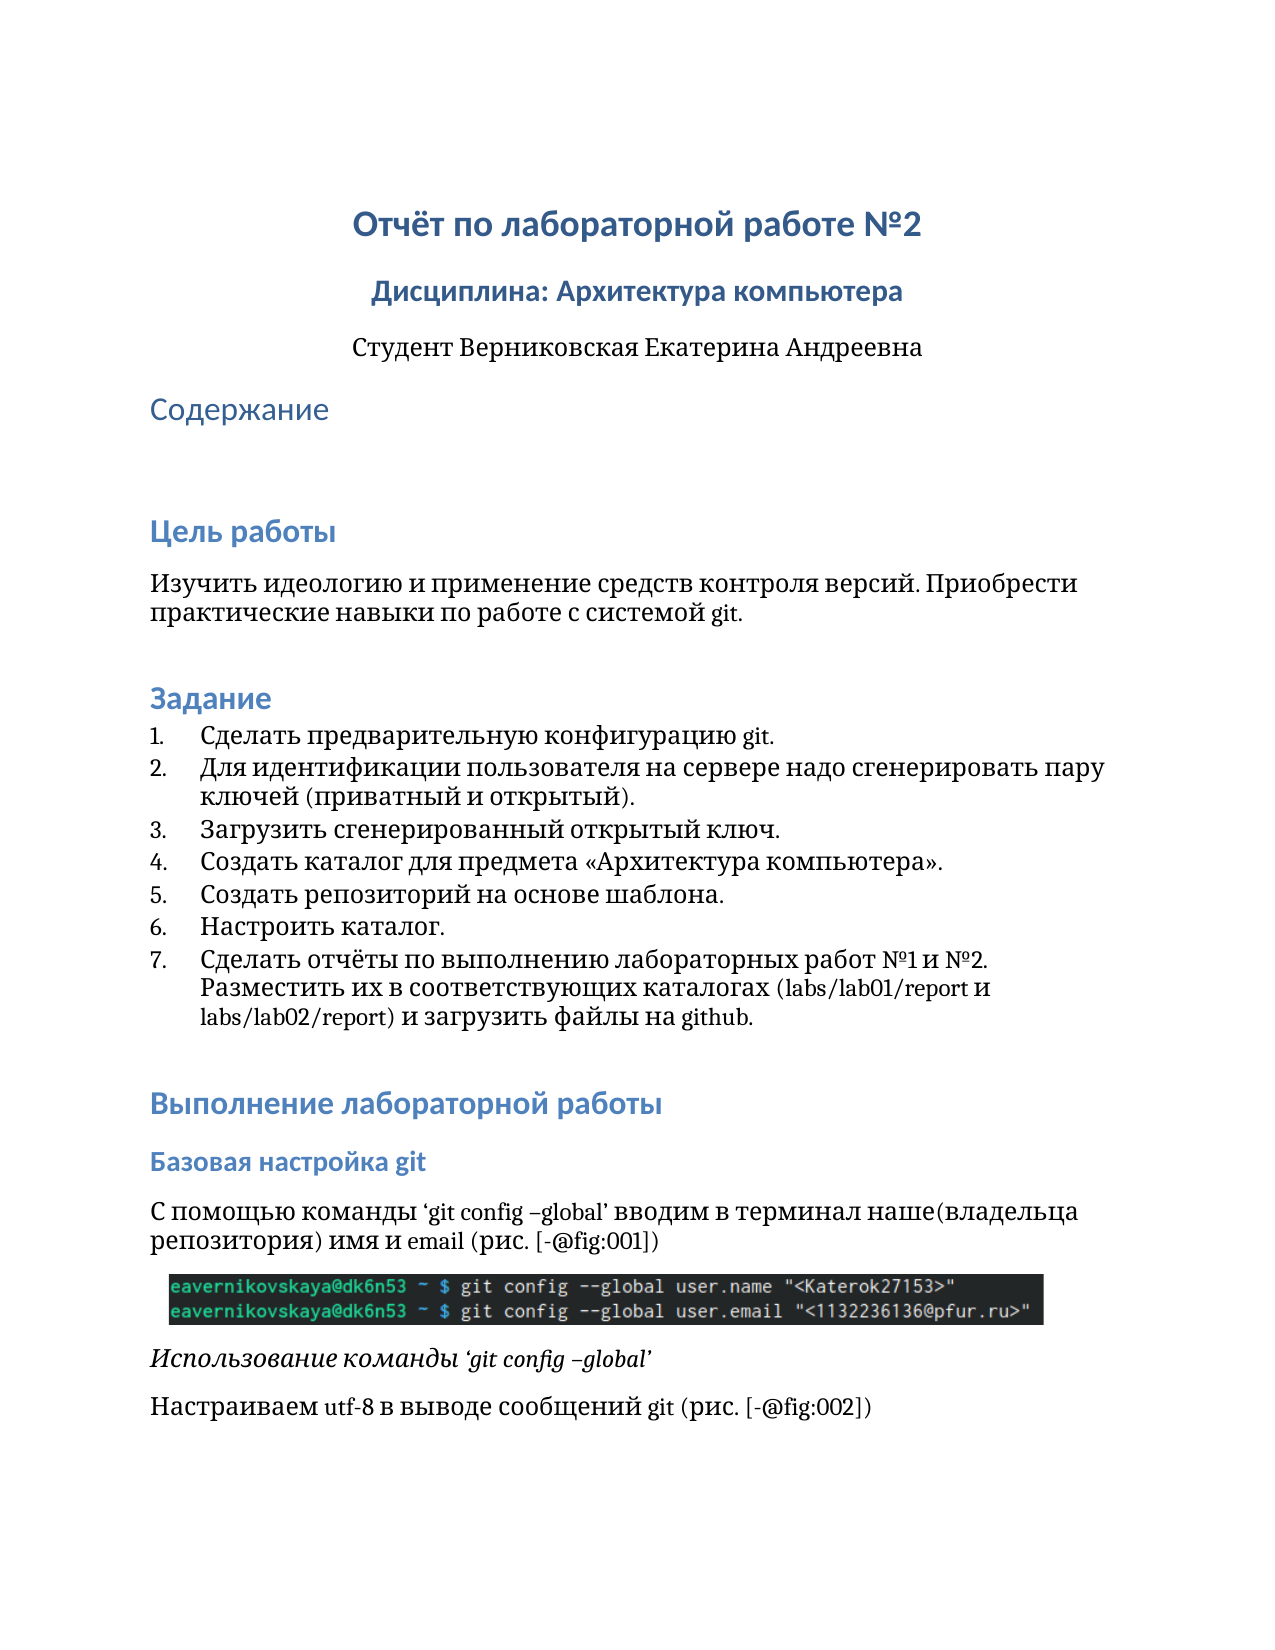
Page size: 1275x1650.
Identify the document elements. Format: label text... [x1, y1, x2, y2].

title Отчёт по лабораторной работе №2 [150, 200, 1125, 246]
list Настроить каталог. [150, 913, 1125, 942]
list Загрузить сгенерированный открытый ключ. [150, 816, 1125, 844]
text Использование команды ‘git config –global’ [150, 1345, 1125, 1374]
subtitle Базовая настройка git [150, 1143, 1125, 1179]
subtitle Цель работы [150, 510, 1125, 551]
list Для идентификации пользователя на сервере надо сгенерировать пару ключей (приватный и открытый). [150, 754, 1125, 812]
subtitle Дисциплина: Архитектура компьютера [150, 271, 1125, 309]
text С помощью команды ‘git config –global’ вводим в терминал наше(владельца репозитория) имя и email (рис. [-@fig:001]) [150, 1198, 1125, 1255]
list Сделать предварительную конфигурацию git. [150, 722, 1125, 751]
picture [168, 1274, 1044, 1325]
list Создать каталог для предмета «Архитектура компьютера». [150, 848, 1125, 877]
text Настраиваем utf-8 в выводе сообщений git (рис. [-@fig:002]) [150, 1392, 1125, 1421]
text Изучить идеологию и применение средств контроля версий. Приобрести практические навыки по работе с системой git. [150, 570, 1125, 627]
list Сделать отчёты по выполнению лабораторных работ №1 и №2. Разместить их в соответствующих каталогах (labs/lab01/report и labs/lab02/report) и загрузить файлы на github. [150, 946, 1125, 1032]
text Студент Верниковская Екатерина Андреевна [150, 334, 1125, 363]
subtitle Задание [150, 677, 1125, 718]
subtitle Выполнение лабораторной работы [150, 1082, 1125, 1123]
list Создать репозиторий на основе шаблона. [150, 881, 1125, 909]
